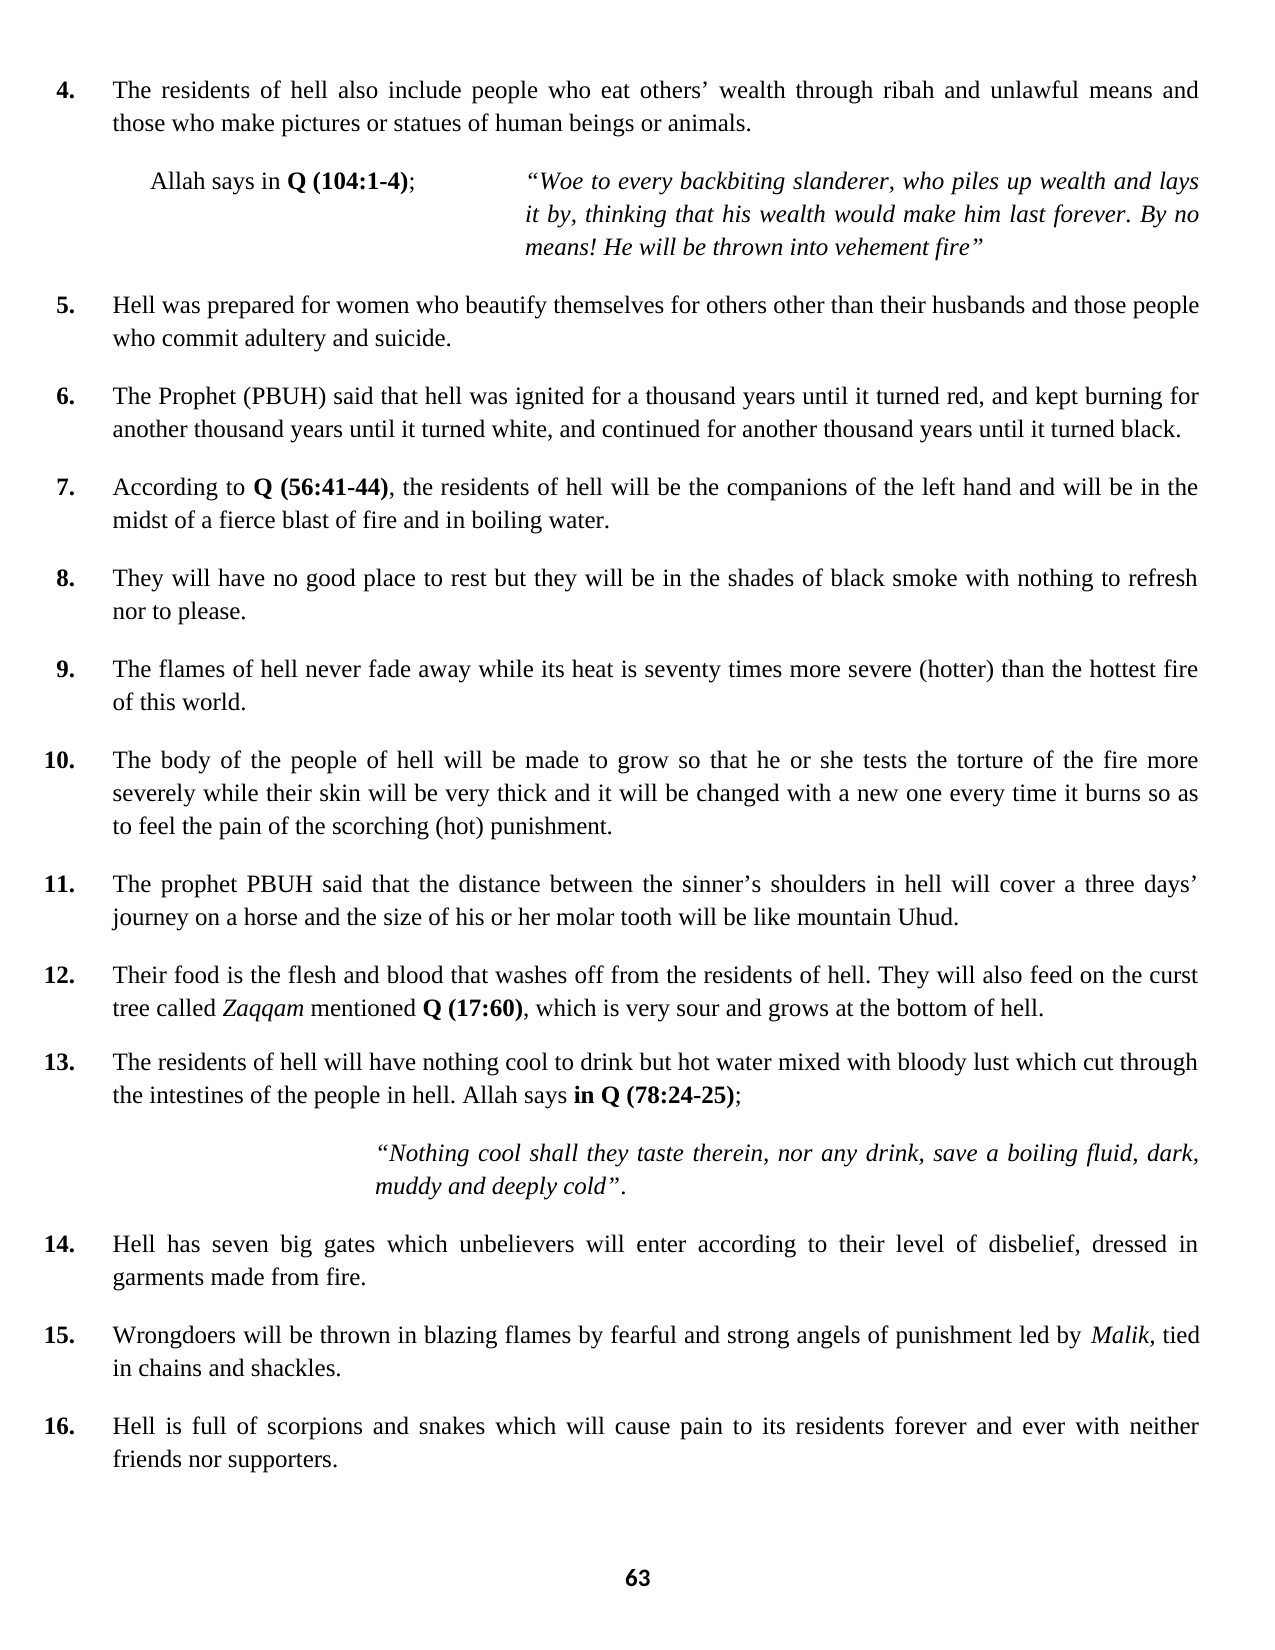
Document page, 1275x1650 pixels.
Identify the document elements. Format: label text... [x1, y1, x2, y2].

list Wrongdoers will be thrown in blazing flames by fearful and strong angels of punishment led by Malik, tied in chains and shackles. [75, 1320, 1200, 1382]
list Their food is the flesh and blood that washes off from the residents of hell. They will also feed on the curst tree called Zaqqam mentioned Q (17:60), which is very sour and grows at the bottom of hell. [75, 960, 1200, 1022]
list The residents of hell also include people who eat others’ wealth through ribah and unlawful means and those who make pictures or statues of human beings or animals. [75, 75, 1200, 137]
text “Nothing cool shall they taste therein, nor any drink, save a boiling fluid, dark, muddy and deeply cold”. [375, 1138, 1200, 1200]
list The body of the people of hell will be made to grow so that he or she tests the torture of the fire more severely while their skin will be very thick and it will be changed with a new one every time it burns so as to feel the pain of the scorching (hot) punishment. [75, 745, 1200, 840]
list The prophet PBUH said that the distance between the sinner’s shoulders in hell will cover a three days’ journey on a horse and the size of his or her molar tooth will be like mountain Uhud. [75, 869, 1200, 931]
list Hell has seven big gates which unbelievers will enter according to their level of disbelief, dressed in garments made from fire. [75, 1229, 1200, 1291]
list They will have no good place to rest but they will be in the shades of black smoke with nothing to refresh nor to please. [75, 563, 1200, 625]
list Hell is full of scorpions and snakes which will cause pain to its residents forever and ever with neither friends nor supporters. [75, 1411, 1200, 1473]
text Allah says in Q (104:1-4); “Woe to every backbiting slanderer, who piles up wealth and lays it by, thinking that his wealth would make him last forever. By no means! He will be thrown into vehement fire” [150, 166, 1200, 261]
list According to Q (56:41-44), the residents of hell will be the companions of the left hand and will be in the midst of a fierce blast of fire and in boiling water. [75, 472, 1200, 534]
list The Prophet (PBUH) said that hell was ignited for a thousand years until it turned red, and kept burning for another thousand years until it turned white, and continued for another thousand years until it turned black. [75, 381, 1200, 443]
list Hell was prepared for women who beautify themselves for others other than their husbands and those people who commit adultery and suicide. [75, 290, 1200, 352]
list The flames of hell never fade away while its heat is seventy times more severe (hotter) than the hottest fire of this world. [75, 654, 1200, 716]
list The residents of hell will have nothing cool to drink but hot water mixed with bloody lust which cut through the intestines of the people in hell. Allah says in Q (78:24-25); [75, 1047, 1200, 1109]
